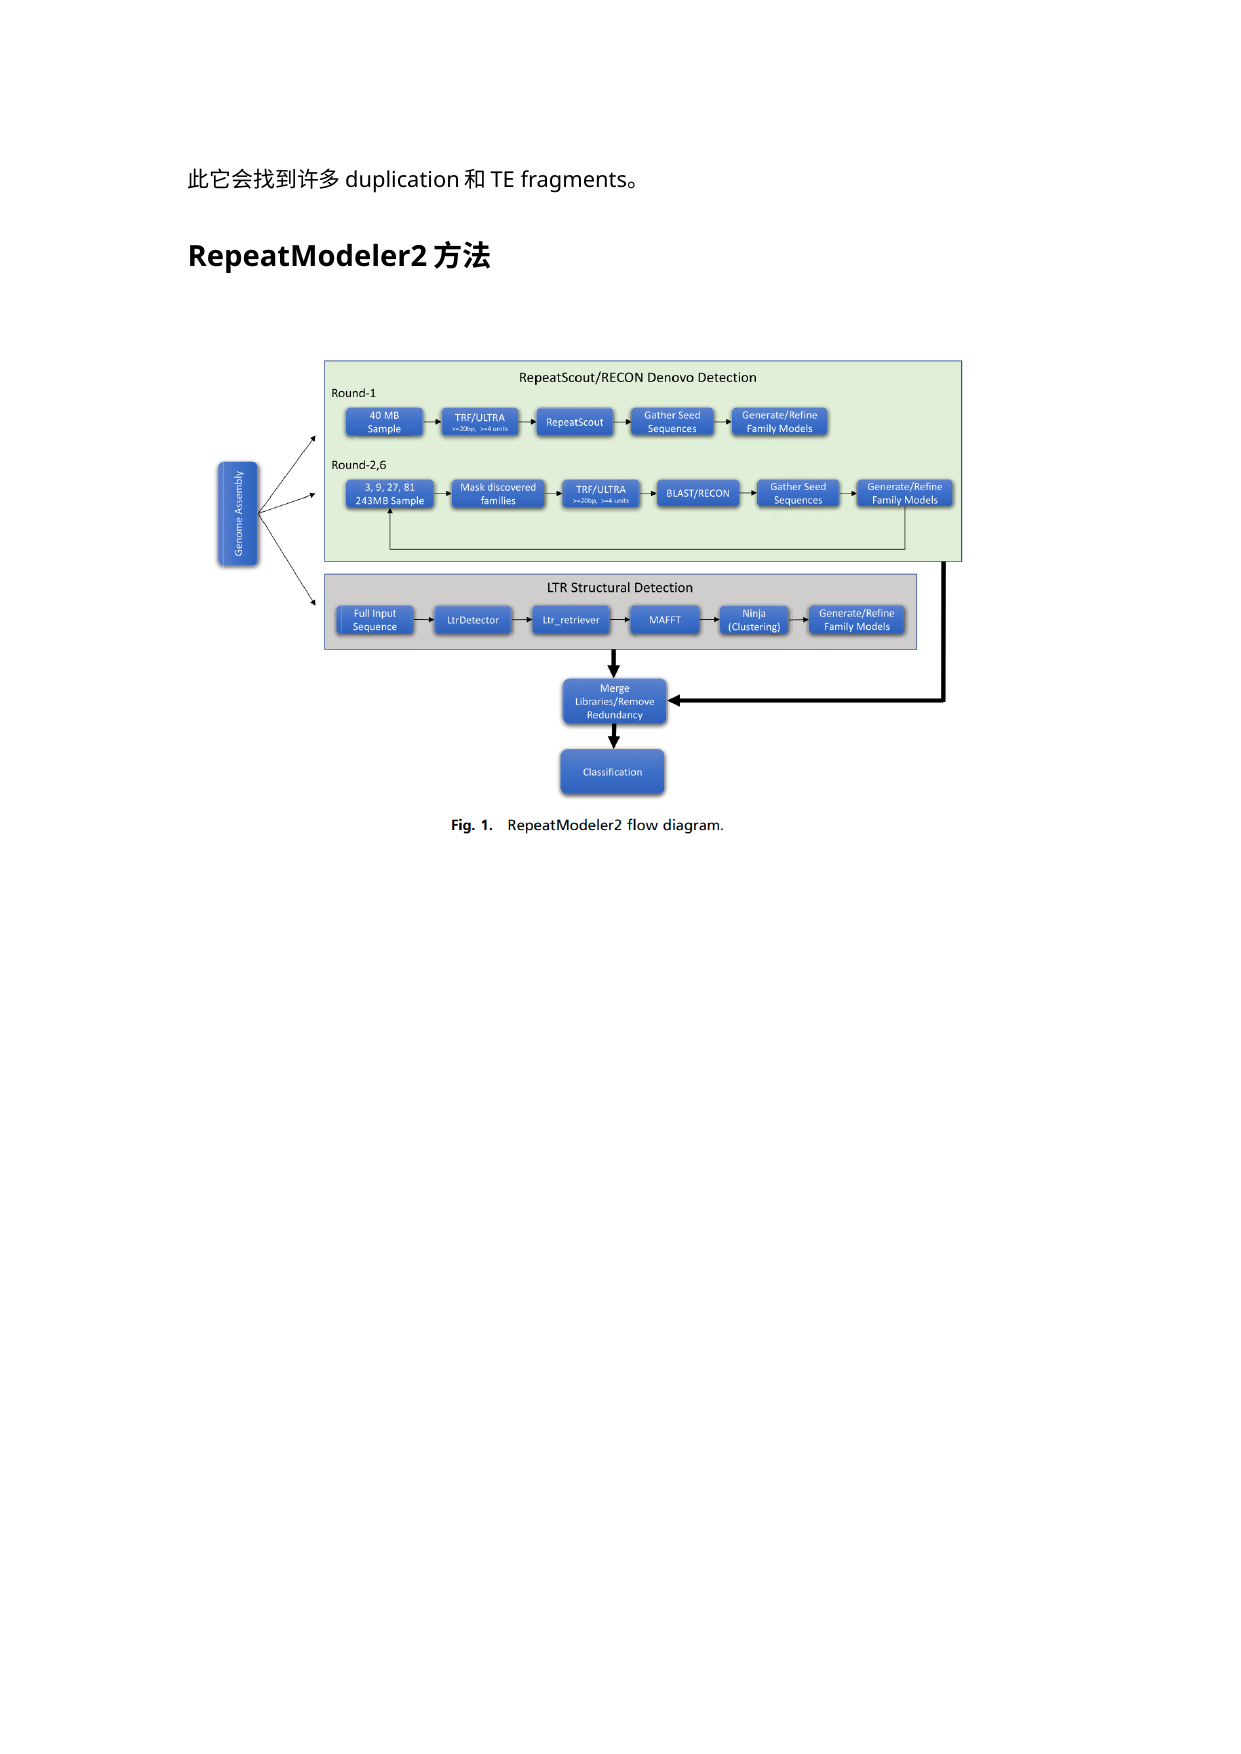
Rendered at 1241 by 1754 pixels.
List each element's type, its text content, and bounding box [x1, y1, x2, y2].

picture [187, 344, 984, 842]
subtitle RepeatModeler2方法 [187, 222, 1053, 287]
